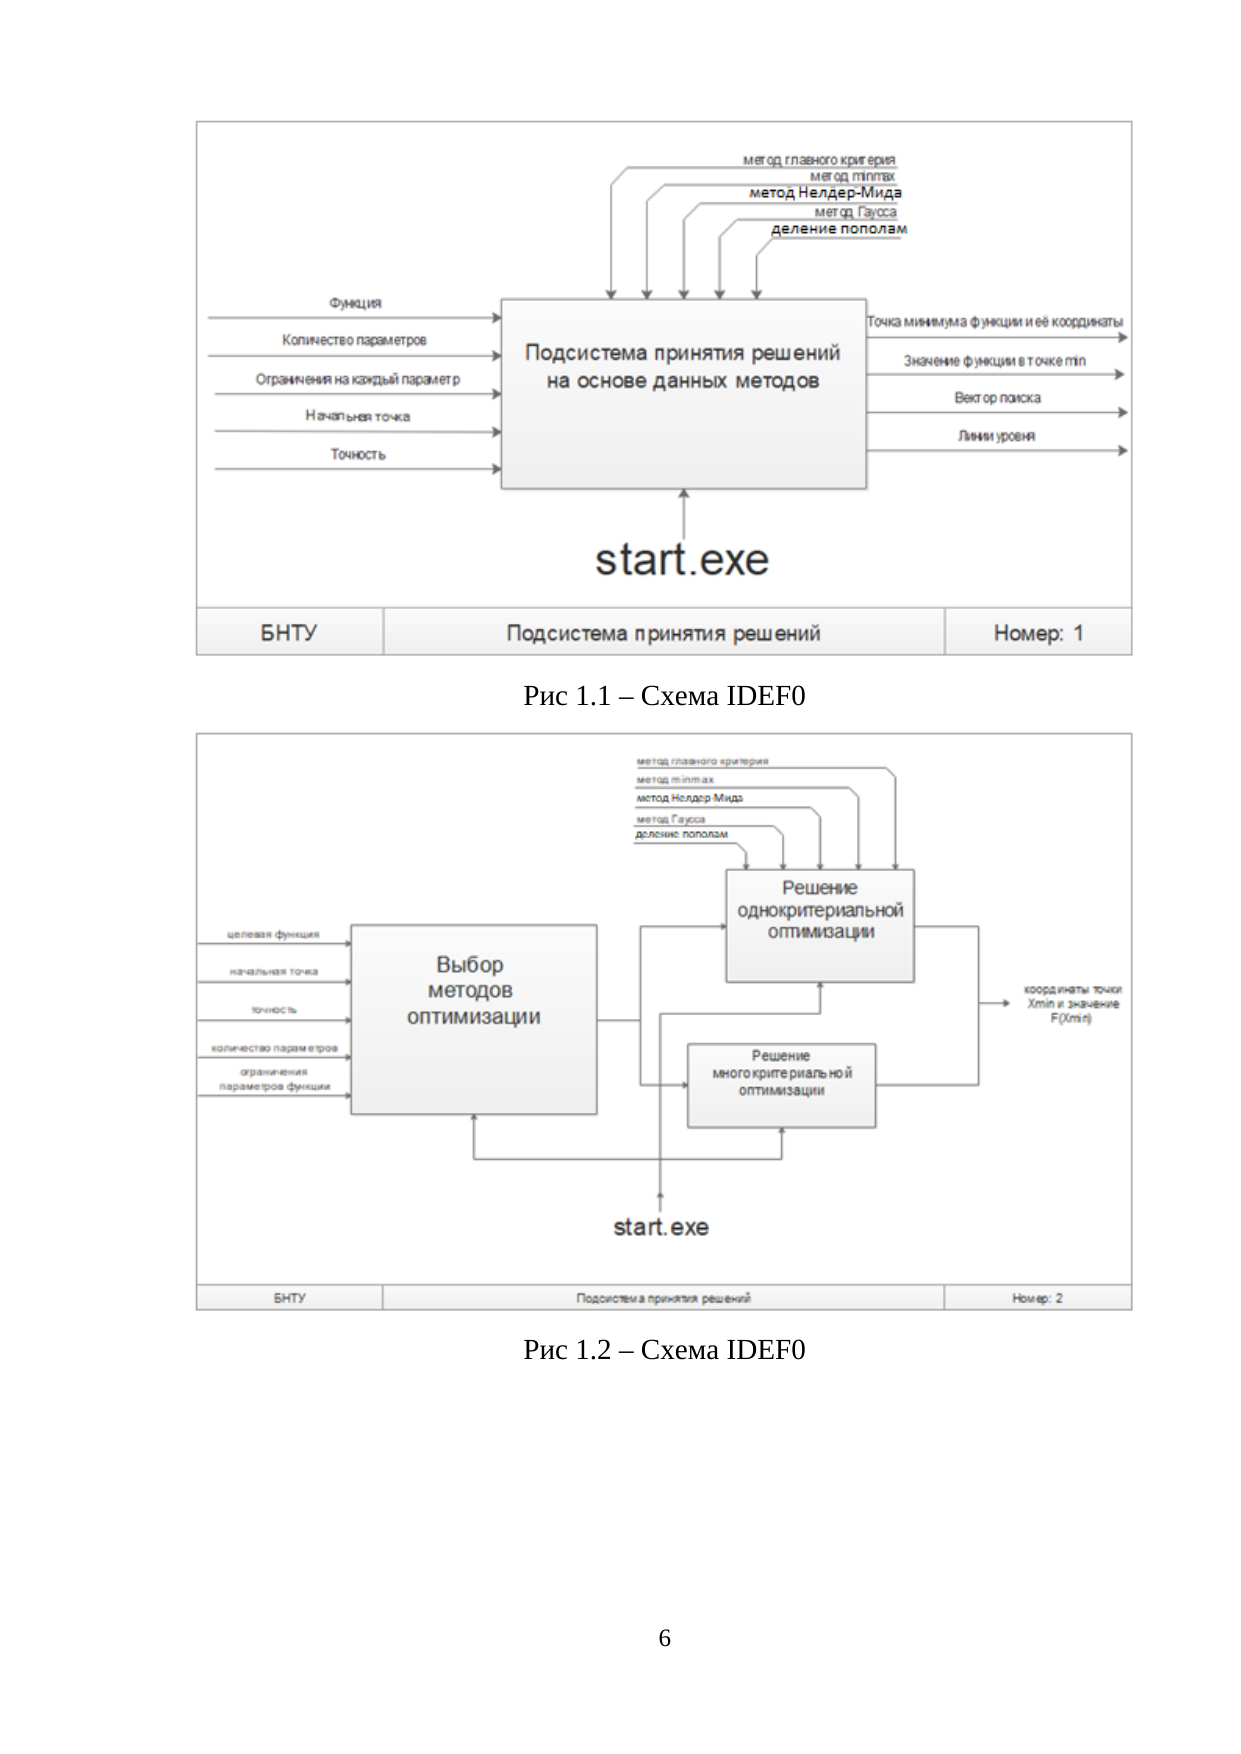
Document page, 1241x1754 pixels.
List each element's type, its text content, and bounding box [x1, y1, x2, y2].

picture [193, 730, 1136, 1314]
text Рис 1.1 – Схема IDEF0 [177, 678, 1152, 711]
text Рис 1.2 – Схема IDEF0 [177, 1332, 1152, 1366]
picture [193, 118, 1136, 659]
